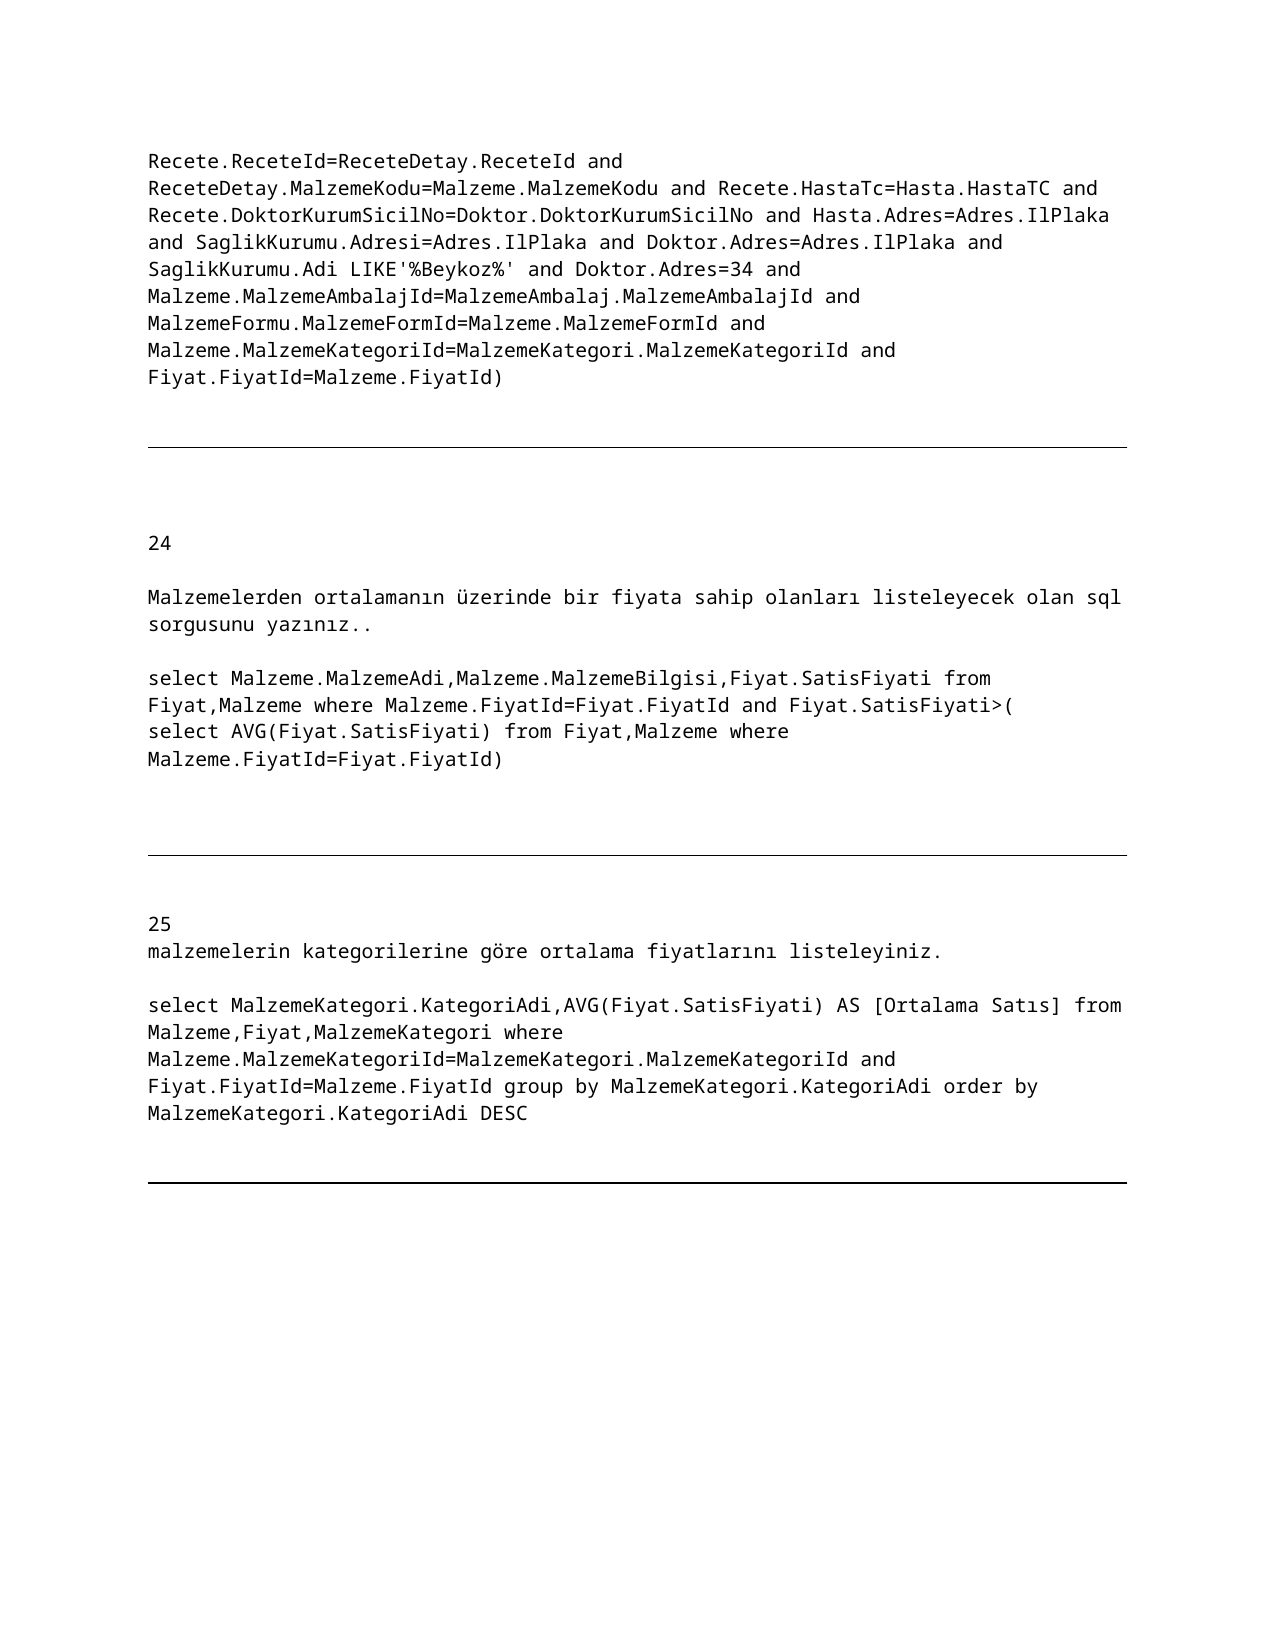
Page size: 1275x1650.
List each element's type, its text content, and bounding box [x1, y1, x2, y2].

text Malzemelerden ortalamanın üzerinde bir fiyata sahip olanları listeleyecek olan sql sorgusunu yazınız.. [148, 583, 1127, 637]
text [148, 148, 1127, 390]
text select MalzemeKategori.KategoriAdi,AVG(Fiyat.SatisFiyati) AS [Ortalama Satıs] from Malzeme,Fiyat,MalzemeKategori where Malzeme.MalzemeKategoriId=MalzemeKategori.MalzemeKategoriId and Fiyat.FiyatId=Malzeme.FiyatId group by MalzemeKategori.KategoriAdi order by MalzemeKategori.KategoriAdi DESC [148, 991, 1127, 1126]
text select Malzeme.MalzemeAdi,Malzeme.MalzemeBilgisi,Fiyat.SatisFiyati from Fiyat,Malzeme where Malzeme.FiyatId=Fiyat.FiyatId and Fiyat.SatisFiyati>( [148, 664, 1127, 718]
text 24 [148, 529, 1127, 556]
text malzemelerin kategorilerine göre ortalama fiyatlarını listeleyiniz. [148, 937, 1127, 964]
text select AVG(Fiyat.SatisFiyati) from Fiyat,Malzeme where Malzeme.FiyatId=Fiyat.FiyatId) [148, 718, 1127, 772]
text 25 [148, 910, 1127, 937]
